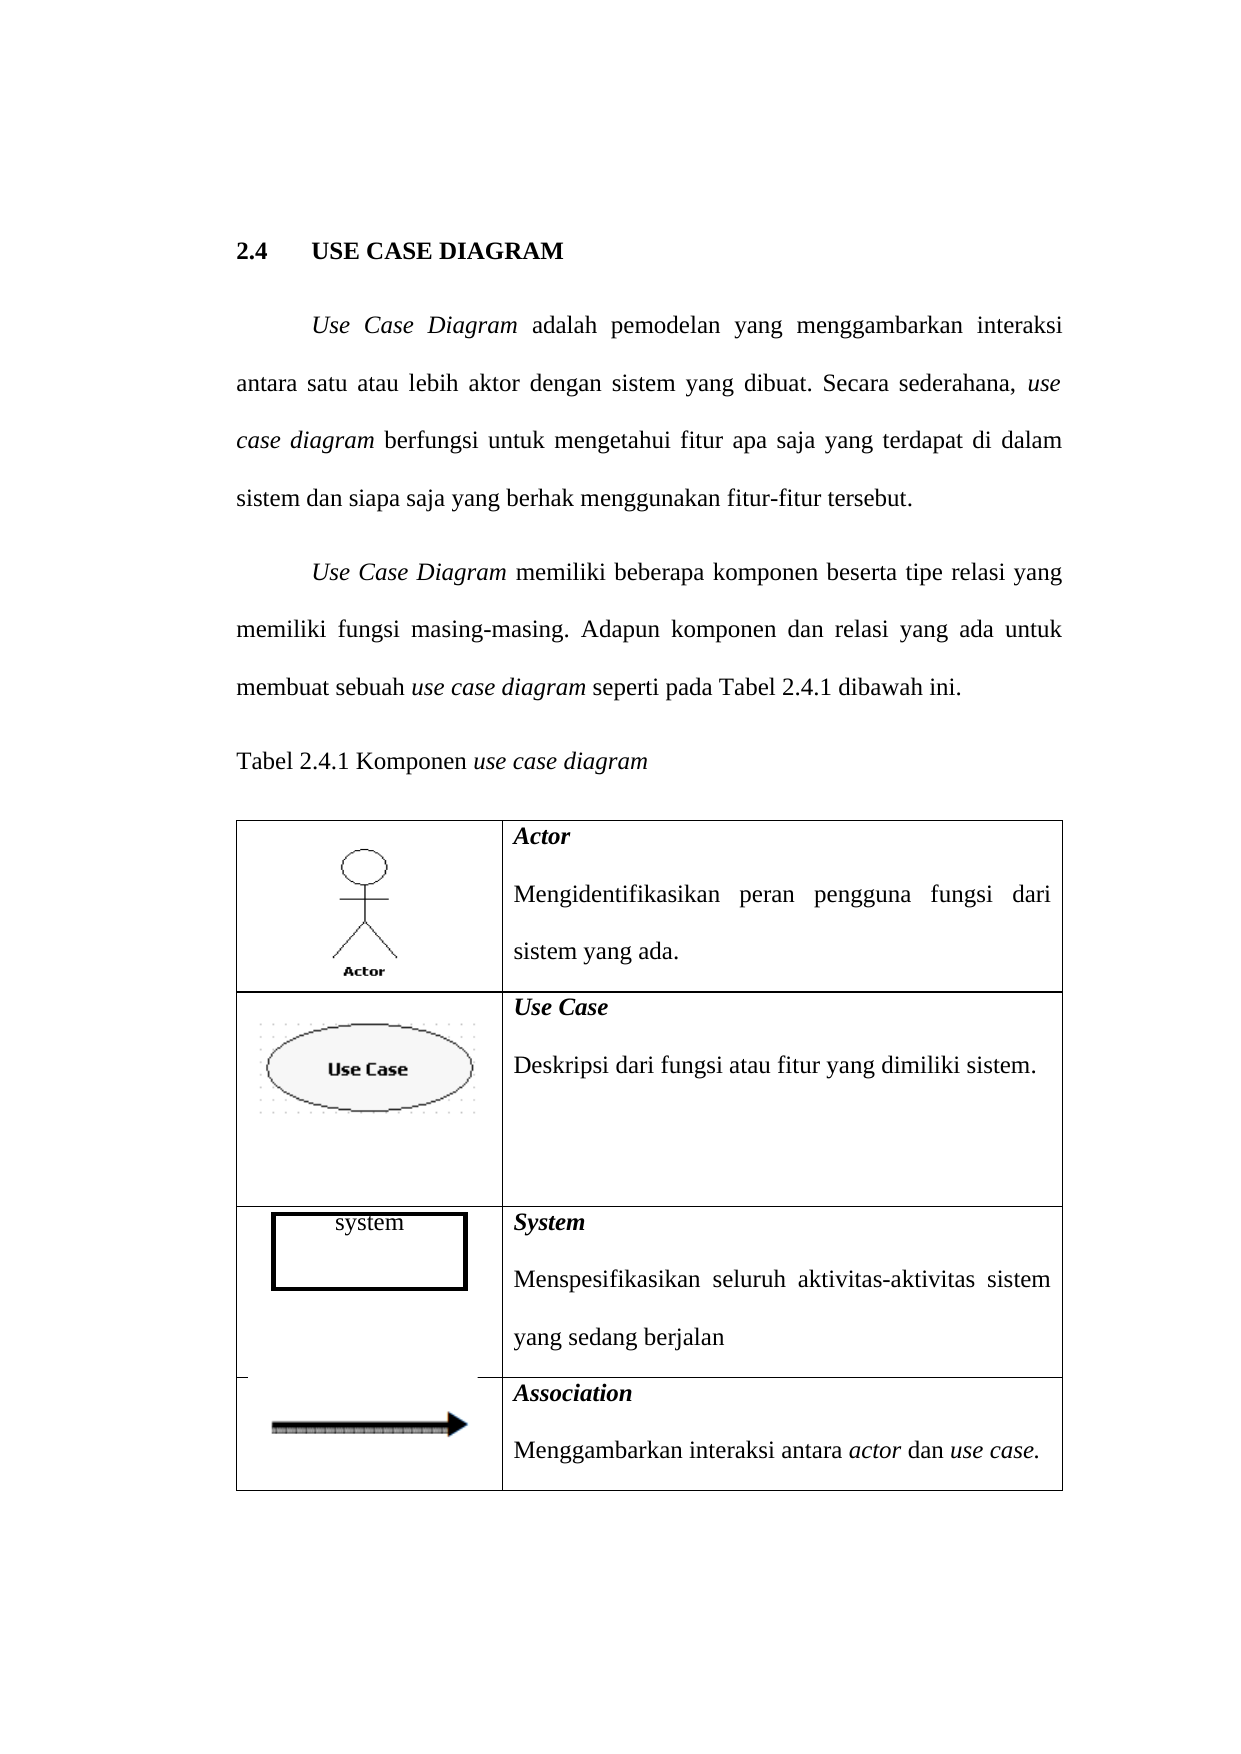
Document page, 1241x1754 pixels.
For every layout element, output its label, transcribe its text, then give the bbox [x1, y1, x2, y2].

table_header Actor Mengidentifikasikan peran pengguna fungsi dari sistem yang ada. [503, 821, 1062, 991]
table_cell Association Menggambarkan interaksi antara actor dan use case. [503, 1378, 1062, 1490]
picture [248, 1377, 478, 1453]
text Use Case Diagram memiliki beberapa komponen beserta tipe relasi yang memiliki fungsi masing-masing. Adapun komponen dan relasi yang ada untuk membuat sebuah use case diagram seperti pada Tabel 2.4.1 dibawah ini. [236, 557, 1063, 701]
text Use Case Diagram adalah pemodelan yang menggambarkan interaksi antara satu atau lebih aktor dengan sistem yang dibuat. Secara sederahana, use case diagram berfungsi untuk mengetahui fitur apa saja yang terdapat di dalam sistem dan siapa saja yang berhak menggunakan fitur-fitur tersebut. [236, 310, 1063, 512]
table_cell System Menspesifikasikan seluruh aktivitas-aktivitas sistem yang sedang berjalan [503, 1207, 1062, 1377]
table_cell [237, 993, 502, 1206]
table_cell [237, 1378, 502, 1490]
text Tabel 2.4.1 Komponen use case diagram [236, 746, 1063, 775]
table_header [237, 821, 502, 991]
text 2.4 USE CASE DIAGRAM [236, 236, 1063, 265]
table_cell Use Case Deskripsi dari fungsi atau fitur yang dimiliki sistem. [503, 993, 1062, 1206]
table_cell system [237, 1207, 502, 1377]
